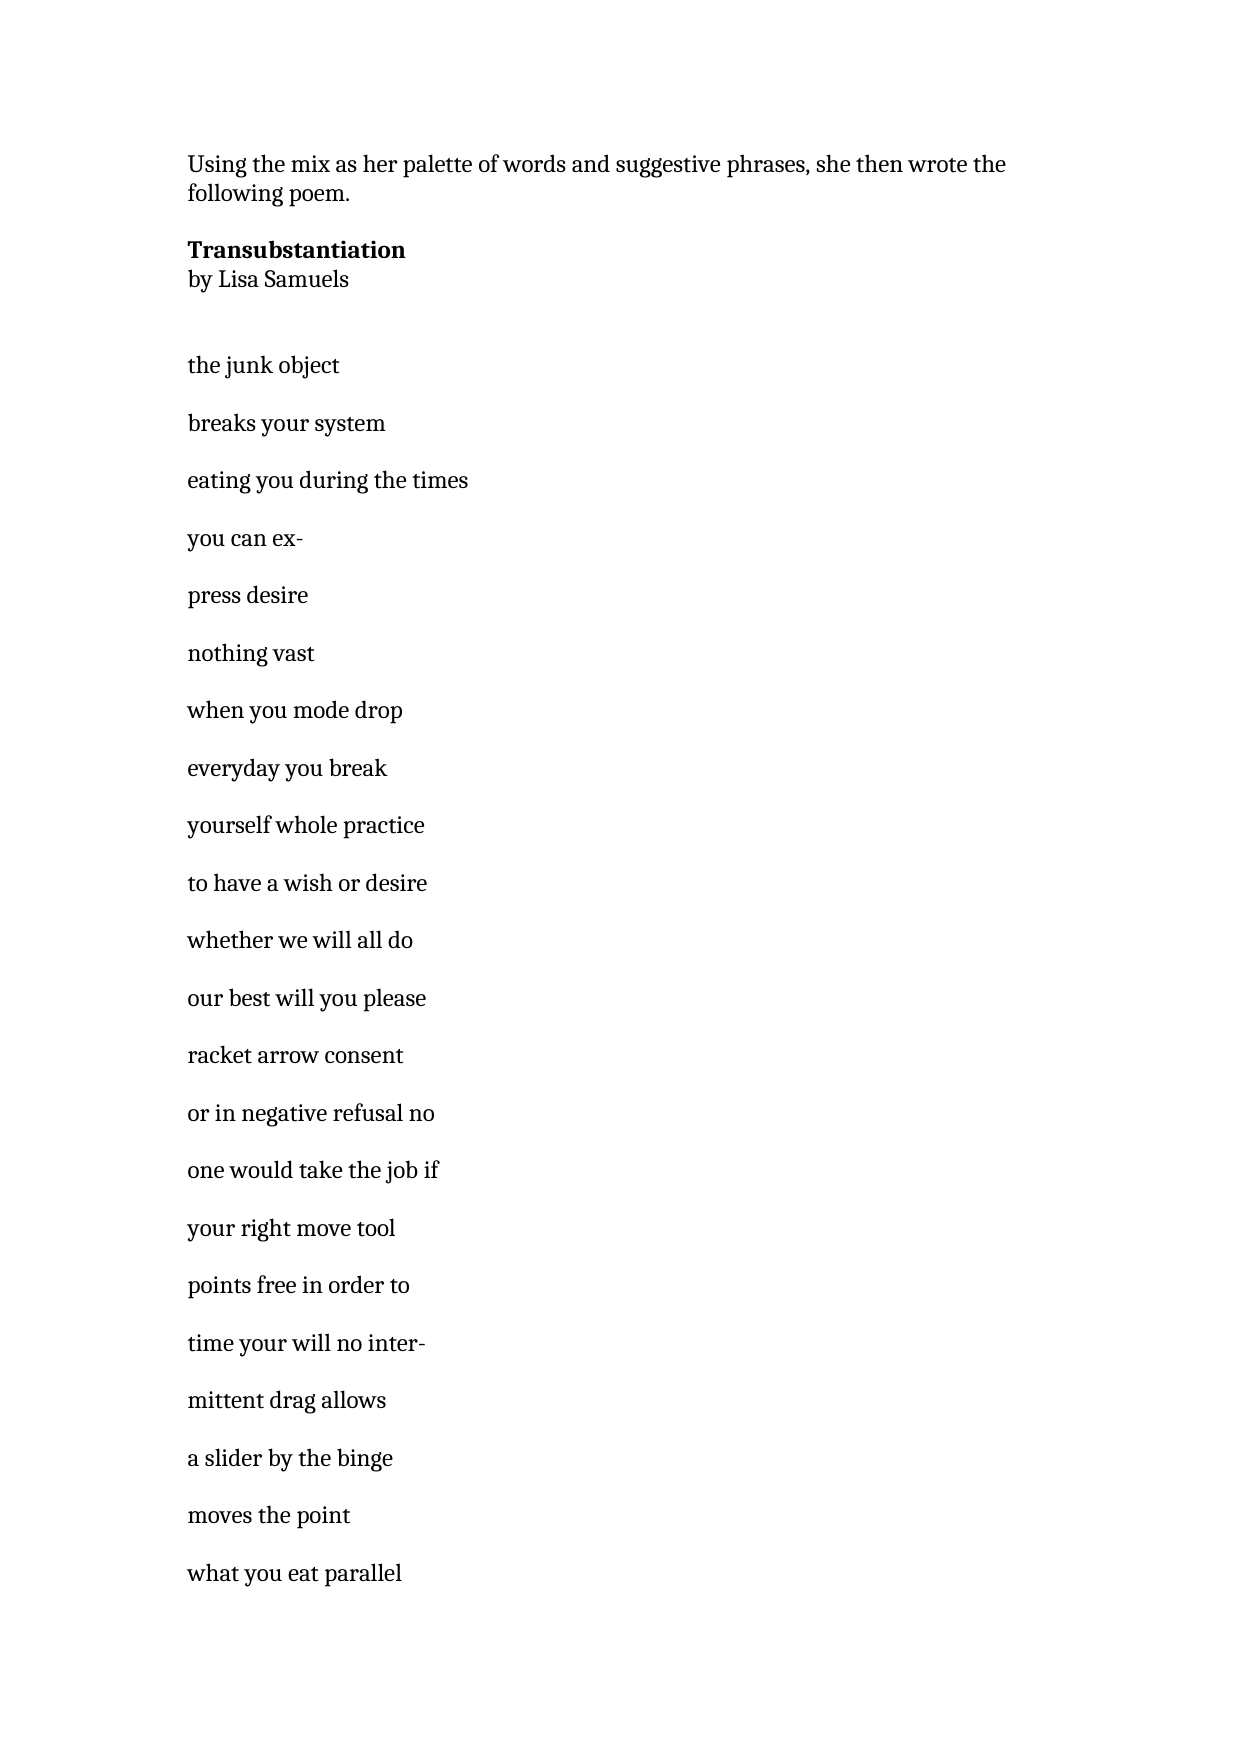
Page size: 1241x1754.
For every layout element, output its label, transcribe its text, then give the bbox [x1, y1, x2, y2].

text Using the mix as her palette of words and suggestive phrases, she then wrote the following poem. [187, 150, 1053, 207]
text breaks your system [187, 409, 1053, 437]
text you can ex- [187, 524, 1053, 552]
text yourself whole practice [187, 811, 1053, 840]
text our best will you please [187, 984, 1053, 1012]
text by Lisa Samuels [187, 265, 1053, 294]
text a slider by the binge [187, 1444, 1053, 1472]
text press desire [187, 581, 1053, 610]
text or in negative refusal no [187, 1099, 1053, 1127]
text whether we will all do [187, 926, 1053, 955]
text nothing vast [187, 639, 1053, 667]
text what you eat parallel [187, 1559, 1053, 1587]
text everyday you break [187, 754, 1053, 782]
text racket arrow consent [187, 1041, 1053, 1070]
text points free in order to [187, 1271, 1053, 1300]
text Transubstantiation [187, 236, 1053, 265]
text when you mode drop [187, 696, 1053, 725]
text moves the point [187, 1501, 1053, 1530]
text your right move tool [187, 1214, 1053, 1242]
text the junk object [187, 351, 1053, 380]
text time your will no inter- [187, 1329, 1053, 1357]
text eating you during the times [187, 466, 1053, 495]
text mittent drag allows [187, 1386, 1053, 1415]
text one would take the job if [187, 1156, 1053, 1185]
text to have a wish or desire [187, 869, 1053, 897]
